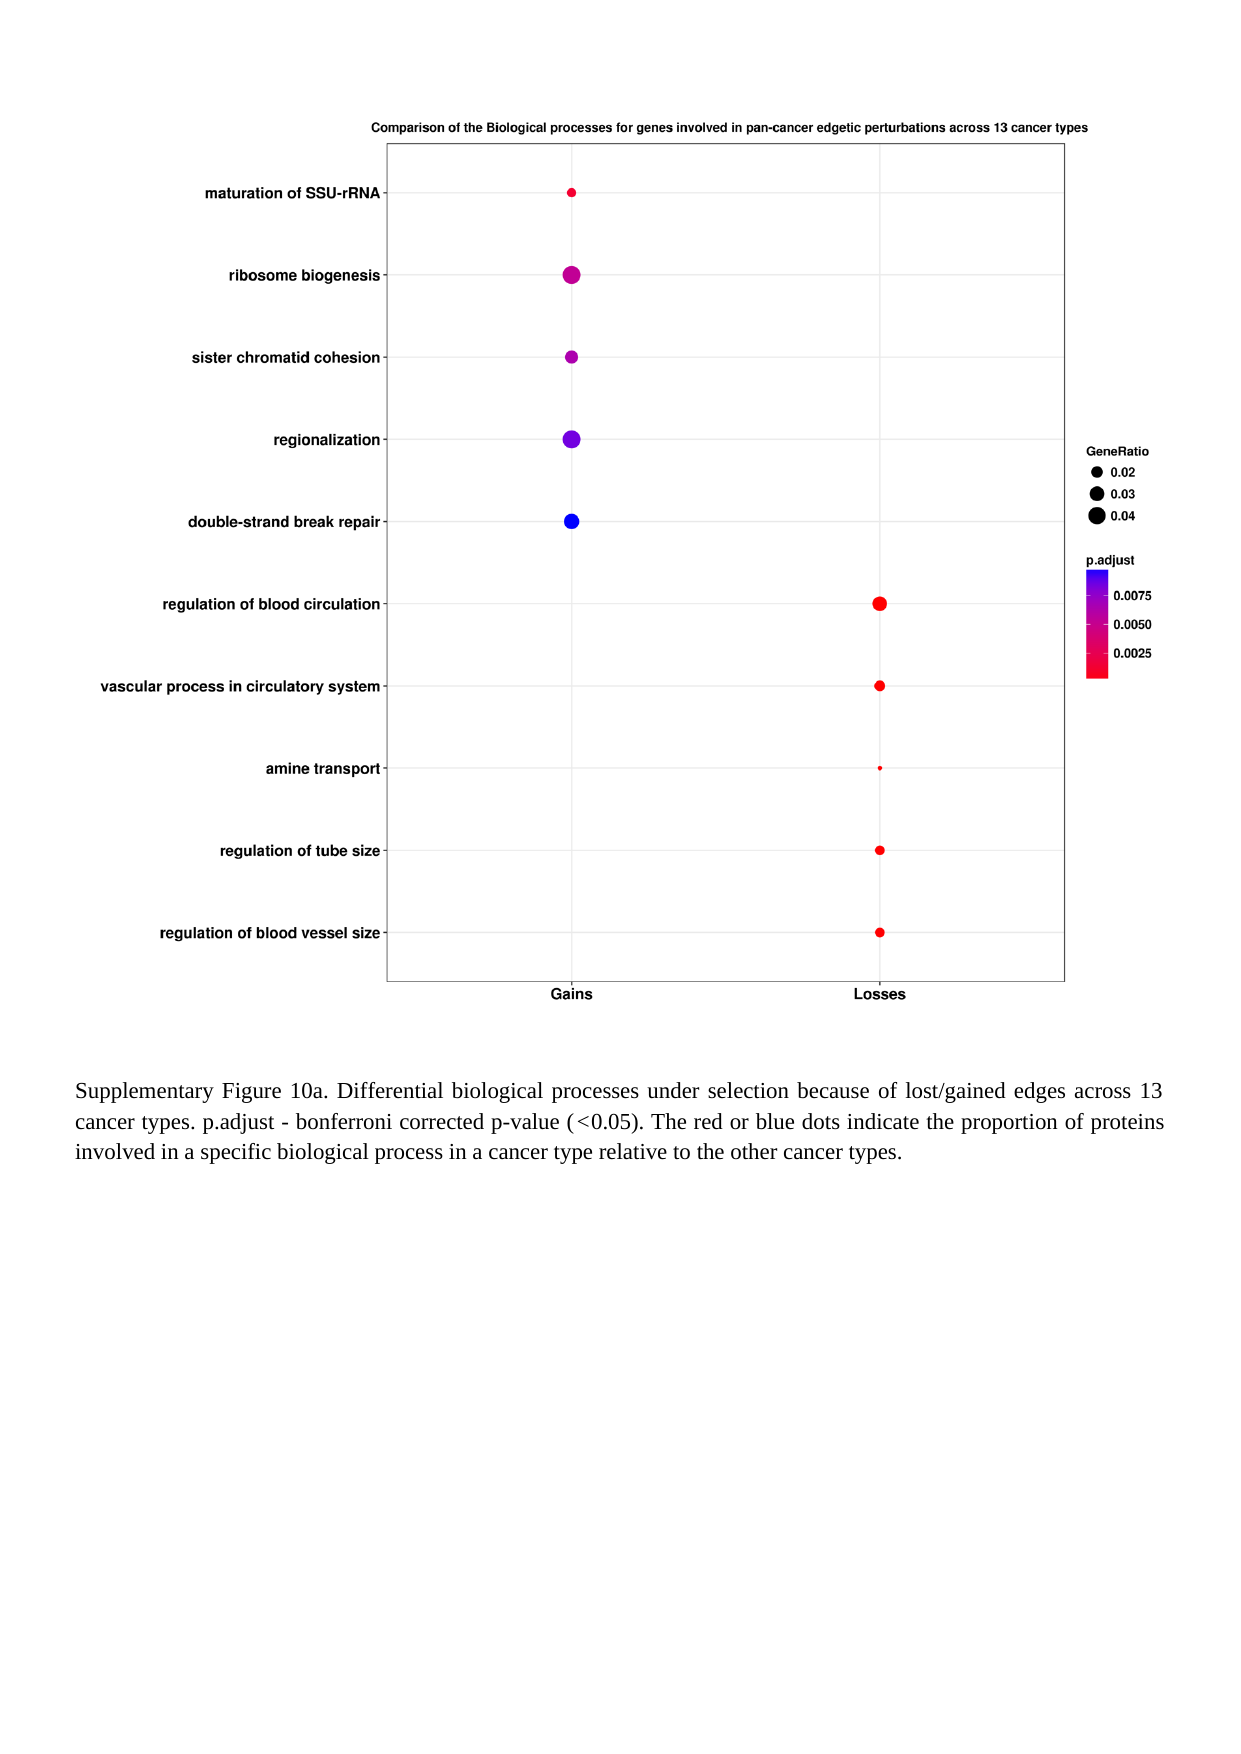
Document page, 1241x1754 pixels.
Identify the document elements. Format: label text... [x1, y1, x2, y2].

text Supplementary Figure 10a. Differential biological processes under selection because of lost/gained edges across 13 cancer types. p.adjust - bonferroni corrected p-value (<0.05). The red or blue dots indicate the proportion of proteins involved in a specific biological process in a cancer type relative to the other cancer types. [75, 1078, 1165, 1164]
picture [75, 115, 1166, 1024]
